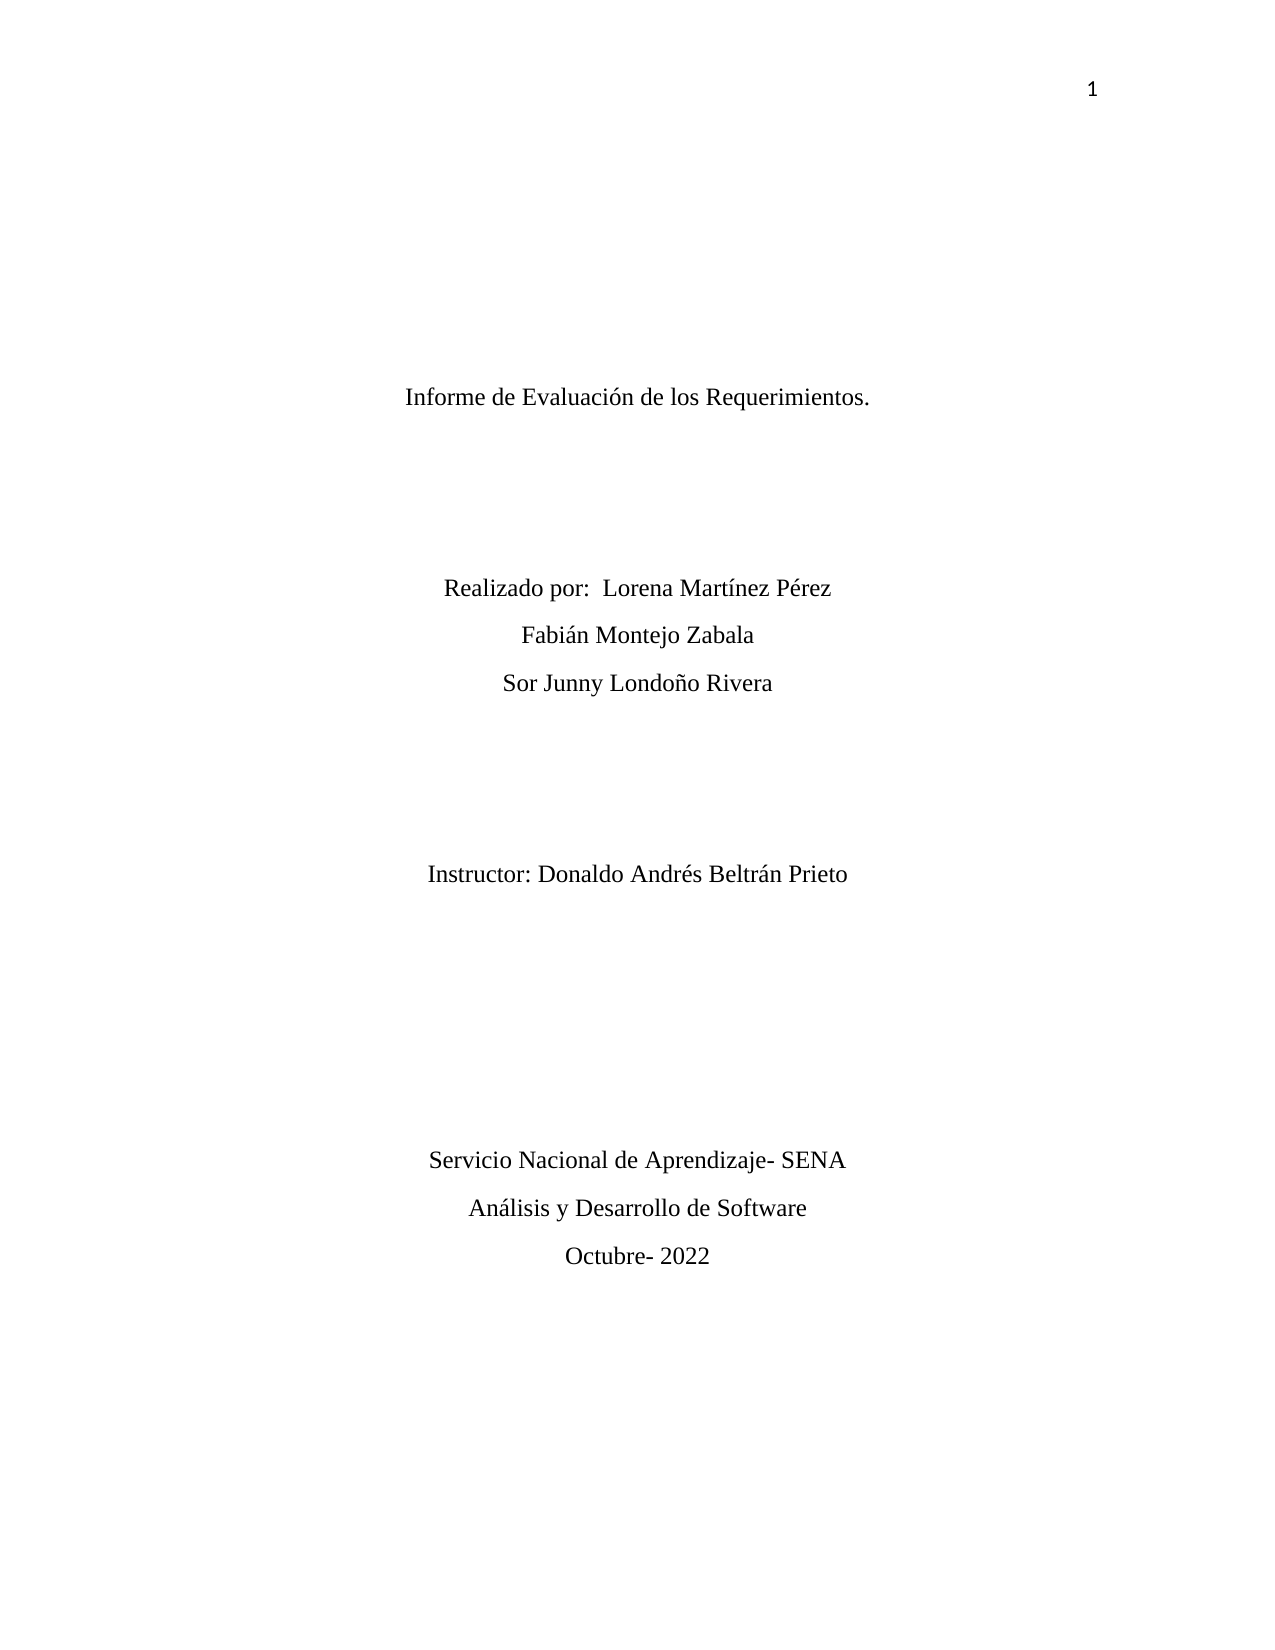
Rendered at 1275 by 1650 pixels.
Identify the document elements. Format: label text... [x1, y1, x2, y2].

text Octubre- 2022 [177, 1241, 1098, 1269]
text Servicio Nacional de Aprendizaje- SENA [177, 1145, 1098, 1174]
text Realizado por: Lorena Martínez Pérez [177, 573, 1098, 602]
text Fabián Montejo Zabala [177, 621, 1098, 649]
text Análisis y Desarrollo de Software [177, 1193, 1098, 1222]
text Sor Junny Londoño Rivera [177, 668, 1098, 697]
text Informe de Evaluación de los Requerimientos. [177, 382, 1098, 411]
text Instructor: Donaldo Andrés Beltrán Prieto [177, 859, 1098, 888]
